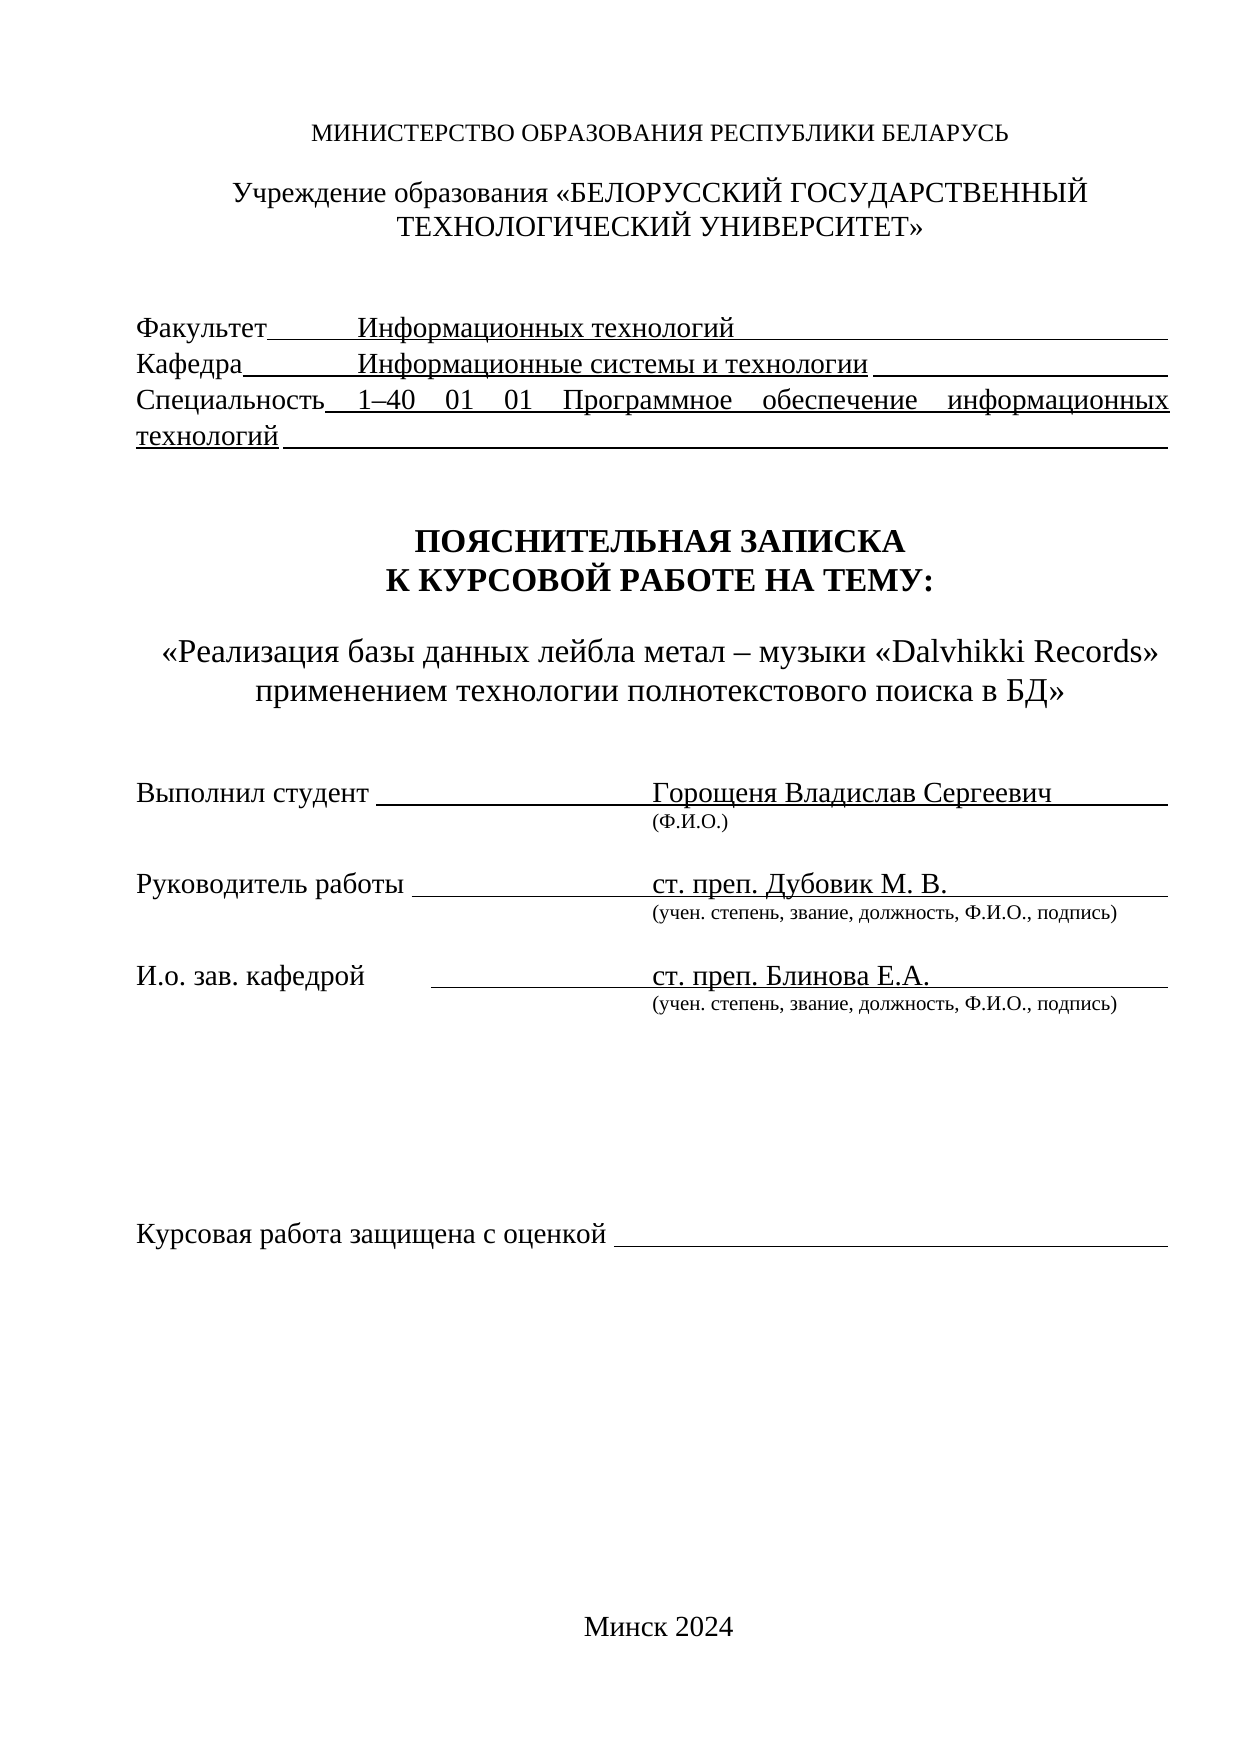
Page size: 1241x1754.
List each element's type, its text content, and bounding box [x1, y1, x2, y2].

text Факультет Информационных технологий [136, 310, 1240, 343]
text Курсовая работа защищена с оценкой [136, 1217, 1184, 1250]
text МИНИСТЕРСТВО ОБРАЗОВАНИЯ РЕСПУБЛИКИ БЕЛАРУСЬ [136, 118, 1184, 147]
text Учреждение образования «БЕЛОРУССКИЙ ГОСУДАРСТВЕННЫЙ [136, 176, 1184, 209]
text Руководитель работы ст. преп. Дубовик М. В. [136, 867, 1184, 900]
text К КУРСОВОЙ РАБОТЕ НА ТЕМУ: [136, 560, 1184, 598]
text «Реализация базы данных лейбла метал – музыки «Dalvhikki Records» применением технологии полнотекстового поиска в БД» [136, 632, 1184, 708]
text ТЕХНОЛОГИЧЕСКИЙ УНИВЕРСИТЕТ» [136, 209, 1184, 243]
text (учен. степень, звание, должность, Ф.И.О., подпись) [136, 991, 1184, 1015]
text (Ф.И.О.) [136, 809, 1184, 833]
text Минск 2024 [136, 1609, 1181, 1643]
text Кафедра Информационные системы и технологии [136, 346, 1181, 379]
text Выполнил студент Горощеня Владислав Сергеевич [136, 775, 1184, 809]
text Специальность 1–40 01 01 Программное обеспечение информационных технологий [136, 382, 1169, 452]
text ПОЯСНИТЕЛЬНАЯ ЗАПИСКА [136, 521, 1184, 560]
text (учен. степень, звание, должность, Ф.И.О., подпись) [136, 900, 1184, 924]
text И.о. зав. кафедрой ст. преп. Блинова Е.А. [136, 958, 1184, 991]
